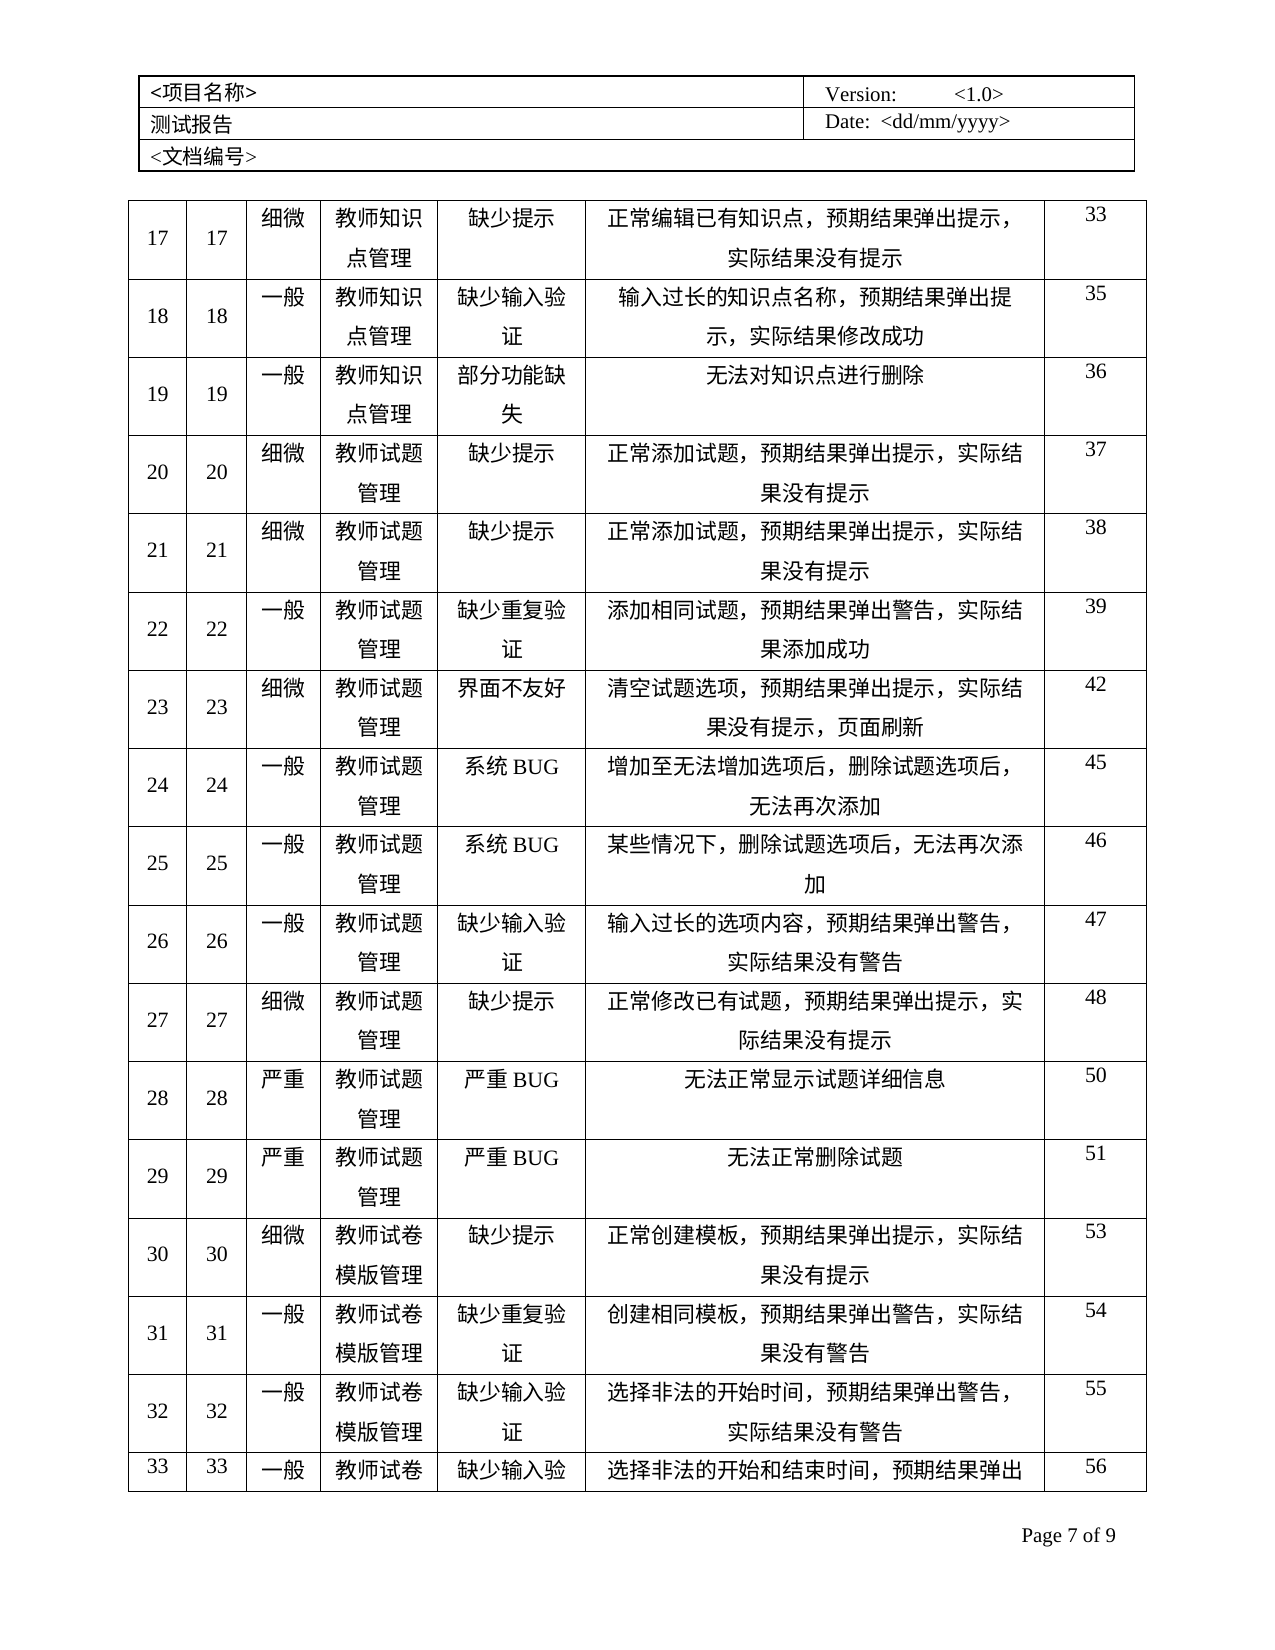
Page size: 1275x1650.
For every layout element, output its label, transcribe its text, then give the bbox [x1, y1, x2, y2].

table_cell 一般 [247, 906, 320, 983]
table_cell 缺少提示 [438, 201, 585, 279]
table_cell 某些情况下，删除试题选项后，无法再次添加 [586, 827, 1044, 904]
table_cell 教师试题管理 [321, 671, 437, 748]
table_cell 54 [1045, 1297, 1146, 1374]
table_cell 42 [1045, 671, 1146, 748]
table_cell 33 [1045, 201, 1146, 279]
table_cell 45 [1045, 749, 1146, 826]
table_cell 47 [1045, 906, 1146, 983]
table_cell 26 [129, 906, 186, 983]
table_cell 教师试题管理 [321, 514, 437, 592]
table_cell 36 [1045, 358, 1146, 435]
table_cell 缺少重复验证 [438, 593, 585, 670]
table_cell 缺少提示 [438, 514, 585, 592]
table_cell 21 [129, 514, 186, 592]
table_cell 20 [129, 436, 186, 513]
table_cell 29 [187, 1140, 246, 1217]
table_cell 27 [129, 984, 186, 1061]
table_cell 教师知识点管理 [321, 201, 437, 279]
table_cell 正常添加试题，预期结果弹出提示，实际结果没有提示 [586, 514, 1044, 592]
table_cell 31 [129, 1297, 186, 1374]
table_cell 输入过长的知识点名称，预期结果弹出提示，实际结果修改成功 [586, 280, 1044, 357]
table_cell 细微 [247, 671, 320, 748]
table_cell 细微 [247, 1219, 320, 1296]
table_cell 系统BUG [438, 827, 585, 904]
table_cell 20 [187, 436, 246, 513]
table_cell 细微 [247, 436, 320, 513]
table_cell 23 [129, 671, 186, 748]
table_cell 界面不友好 [438, 671, 585, 748]
table_cell 教师试题管理 [321, 906, 437, 983]
table_cell 17 [187, 201, 246, 279]
table_cell 无法正常删除试题 [586, 1140, 1044, 1217]
table_cell 26 [187, 906, 246, 983]
table_cell 清空试题选项，预期结果弹出提示，实际结果没有提示，页面刷新 [586, 671, 1044, 748]
table_cell 教师知识点管理 [321, 358, 437, 435]
table_cell 39 [1045, 593, 1146, 670]
table_cell 创建相同模板，预期结果弹出警告，实际结果没有警告 [586, 1297, 1044, 1374]
table_cell 缺少输入验证 [438, 906, 585, 983]
table_cell 缺少提示 [438, 1219, 585, 1296]
table_cell 正常编辑已有知识点，预期结果弹出提示，实际结果没有提示 [586, 201, 1044, 279]
table_cell 缺少提示 [438, 436, 585, 513]
table_cell 27 [187, 984, 246, 1061]
table_cell 37 [1045, 436, 1146, 513]
table_cell 缺少输入验证 [438, 280, 585, 357]
table_cell 教师试题管理 [321, 1062, 437, 1139]
table_cell 缺少提示 [438, 984, 585, 1061]
table_cell 53 [1045, 1219, 1146, 1296]
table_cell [586, 1453, 1044, 1491]
table_cell 严重BUG [438, 1140, 585, 1217]
table_cell 缺少重复验证 [438, 1297, 585, 1374]
table_cell 22 [129, 593, 186, 670]
table_cell 一般 [247, 280, 320, 357]
table_cell 无法正常显示试题详细信息 [586, 1062, 1044, 1139]
table_cell 一般 [247, 593, 320, 670]
table_cell 23 [187, 671, 246, 748]
table_cell 细微 [247, 201, 320, 279]
table_cell 缺少输入验证 [438, 1375, 585, 1452]
table_cell 30 [129, 1219, 186, 1296]
table_cell 46 [1045, 827, 1146, 904]
table_cell 22 [187, 593, 246, 670]
table_cell 教师试卷模版管理 [321, 1219, 437, 1296]
table_cell 严重 [247, 1140, 320, 1217]
table_cell 一般 [247, 358, 320, 435]
table_cell 教师试卷模版管理 [321, 1297, 437, 1374]
table_cell 32 [129, 1375, 186, 1452]
table_cell 25 [187, 827, 246, 904]
table_cell 严重 [247, 1062, 320, 1139]
table_cell 无法对知识点进行删除 [586, 358, 1044, 435]
table_cell 正常创建模板，预期结果弹出提示，实际结果没有提示 [586, 1219, 1044, 1296]
table_cell 21 [187, 514, 246, 592]
table_cell 教师试题管理 [321, 827, 437, 904]
table_cell 一般 [247, 827, 320, 904]
table_cell 添加相同试题，预期结果弹出警告，实际结果添加成功 [586, 593, 1044, 670]
table_cell 严重BUG [438, 1062, 585, 1139]
table_cell 19 [129, 358, 186, 435]
table_cell 一般 [247, 1375, 320, 1452]
table_cell 正常添加试题，预期结果弹出提示，实际结果没有提示 [586, 436, 1044, 513]
table_cell 教师试题管理 [321, 1140, 437, 1217]
table_cell 18 [187, 280, 246, 357]
table_cell 28 [129, 1062, 186, 1139]
table_cell 教师试题管理 [321, 749, 437, 826]
table_cell 系统BUG [438, 749, 585, 826]
table_cell 部分功能缺失 [438, 358, 585, 435]
table_cell 55 [1045, 1375, 1146, 1452]
table_cell 选择非法的开始时间，预期结果弹出警告，实际结果没有警告 [586, 1375, 1044, 1452]
table_cell 细微 [247, 984, 320, 1061]
table_cell 正常修改已有试题，预期结果弹出提示，实际结果没有提示 [586, 984, 1044, 1061]
table_cell 教师试卷模版管理 [321, 1453, 437, 1491]
table_cell 28 [187, 1062, 246, 1139]
table_cell 29 [129, 1140, 186, 1217]
table_cell 50 [1045, 1062, 1146, 1139]
table_cell 增加至无法增加选项后，删除试题选项后，无法再次添加 [586, 749, 1044, 826]
table_cell 17 [129, 201, 186, 279]
table_cell 25 [129, 827, 186, 904]
table_cell 24 [129, 749, 186, 826]
table_cell 一般 [247, 1297, 320, 1374]
table_cell 33 [129, 1453, 186, 1491]
table_cell 48 [1045, 984, 1146, 1061]
table_cell 38 [1045, 514, 1146, 592]
table_cell 24 [187, 749, 246, 826]
table_cell 教师知识点管理 [321, 280, 437, 357]
table_cell 35 [1045, 280, 1146, 357]
table_cell 一般 [247, 749, 320, 826]
table_cell 31 [187, 1297, 246, 1374]
table_cell 33 [187, 1453, 246, 1491]
table_cell 教师试题管理 [321, 984, 437, 1061]
table_cell 18 [129, 280, 186, 357]
table_cell 教师试卷模版管理 [321, 1375, 437, 1452]
table_cell 细微 [247, 514, 320, 592]
table_cell 教师试题管理 [321, 593, 437, 670]
table_cell 30 [187, 1219, 246, 1296]
table_cell 一般 [247, 1453, 320, 1491]
table_cell 输入过长的选项内容，预期结果弹出警告，实际结果没有警告 [586, 906, 1044, 983]
table_cell 教师试题管理 [321, 436, 437, 513]
table_cell 缺少输入验证 [438, 1453, 585, 1491]
table_cell 19 [187, 358, 246, 435]
table_cell 51 [1045, 1140, 1146, 1217]
table_cell 56 [1045, 1453, 1146, 1491]
table_cell 32 [187, 1375, 246, 1452]
